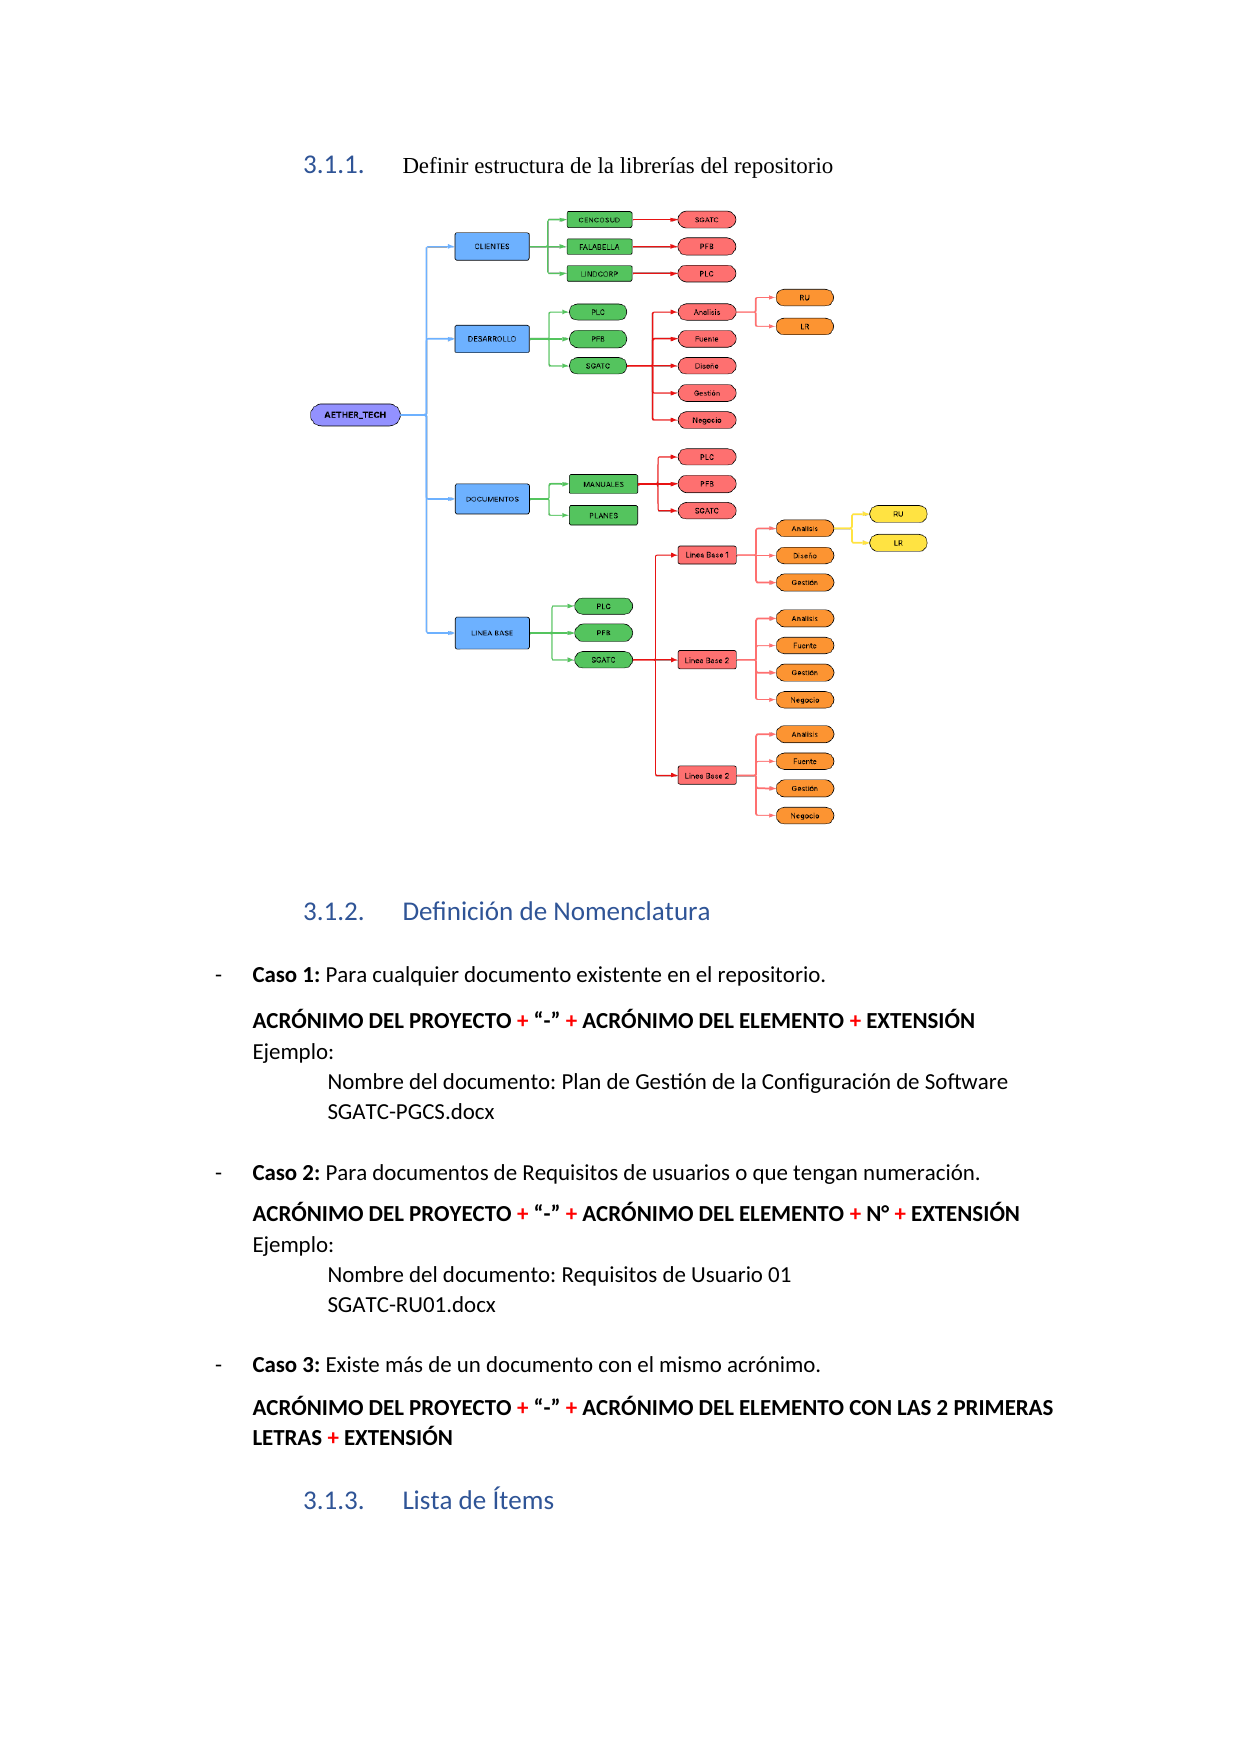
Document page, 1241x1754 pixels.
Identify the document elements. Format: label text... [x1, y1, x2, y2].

text Nombre del documento: Requisitos de Usuario 01 [252, 1260, 1063, 1288]
list ACRÓNIMO DEL PROYECTO + “-” + ACRÓNIMO DEL ELEMENTO CON LAS 2 PRIMERAS LETRAS + EXTENSIÓN [252, 1393, 1063, 1451]
text Nombre del documento: Plan de Gestión de la Configuración de Software [252, 1067, 1063, 1095]
text Ejemplo: [252, 1230, 1063, 1258]
list Caso 1: Para cualquier documento existente en el repositorio. [215, 960, 1063, 988]
picture [300, 200, 938, 834]
text Ejemplo: [252, 1037, 1063, 1065]
list Caso 2: Para documentos de Requisitos de usuarios o que tengan numeración. [215, 1158, 1063, 1186]
subtitle Lista de Ítems [365, 1483, 1063, 1516]
text ACRÓNIMO DEL PROYECTO + “-” + ACRÓNIMO DEL ELEMENTO + EXTENSIÓN [252, 1007, 1063, 1034]
text ACRÓNIMO DEL PROYECTO + “-” + ACRÓNIMO DEL ELEMENTO + N° + EXTENSIÓN [252, 1199, 1063, 1228]
text SGATC-RU01.docx [252, 1290, 1063, 1318]
list Caso 3: Existe más de un documento con el mismo acrónimo. [215, 1351, 1063, 1379]
subtitle Definición de Nomenclatura [365, 894, 1063, 927]
text SGATC-PGCS.docx [252, 1097, 1063, 1125]
